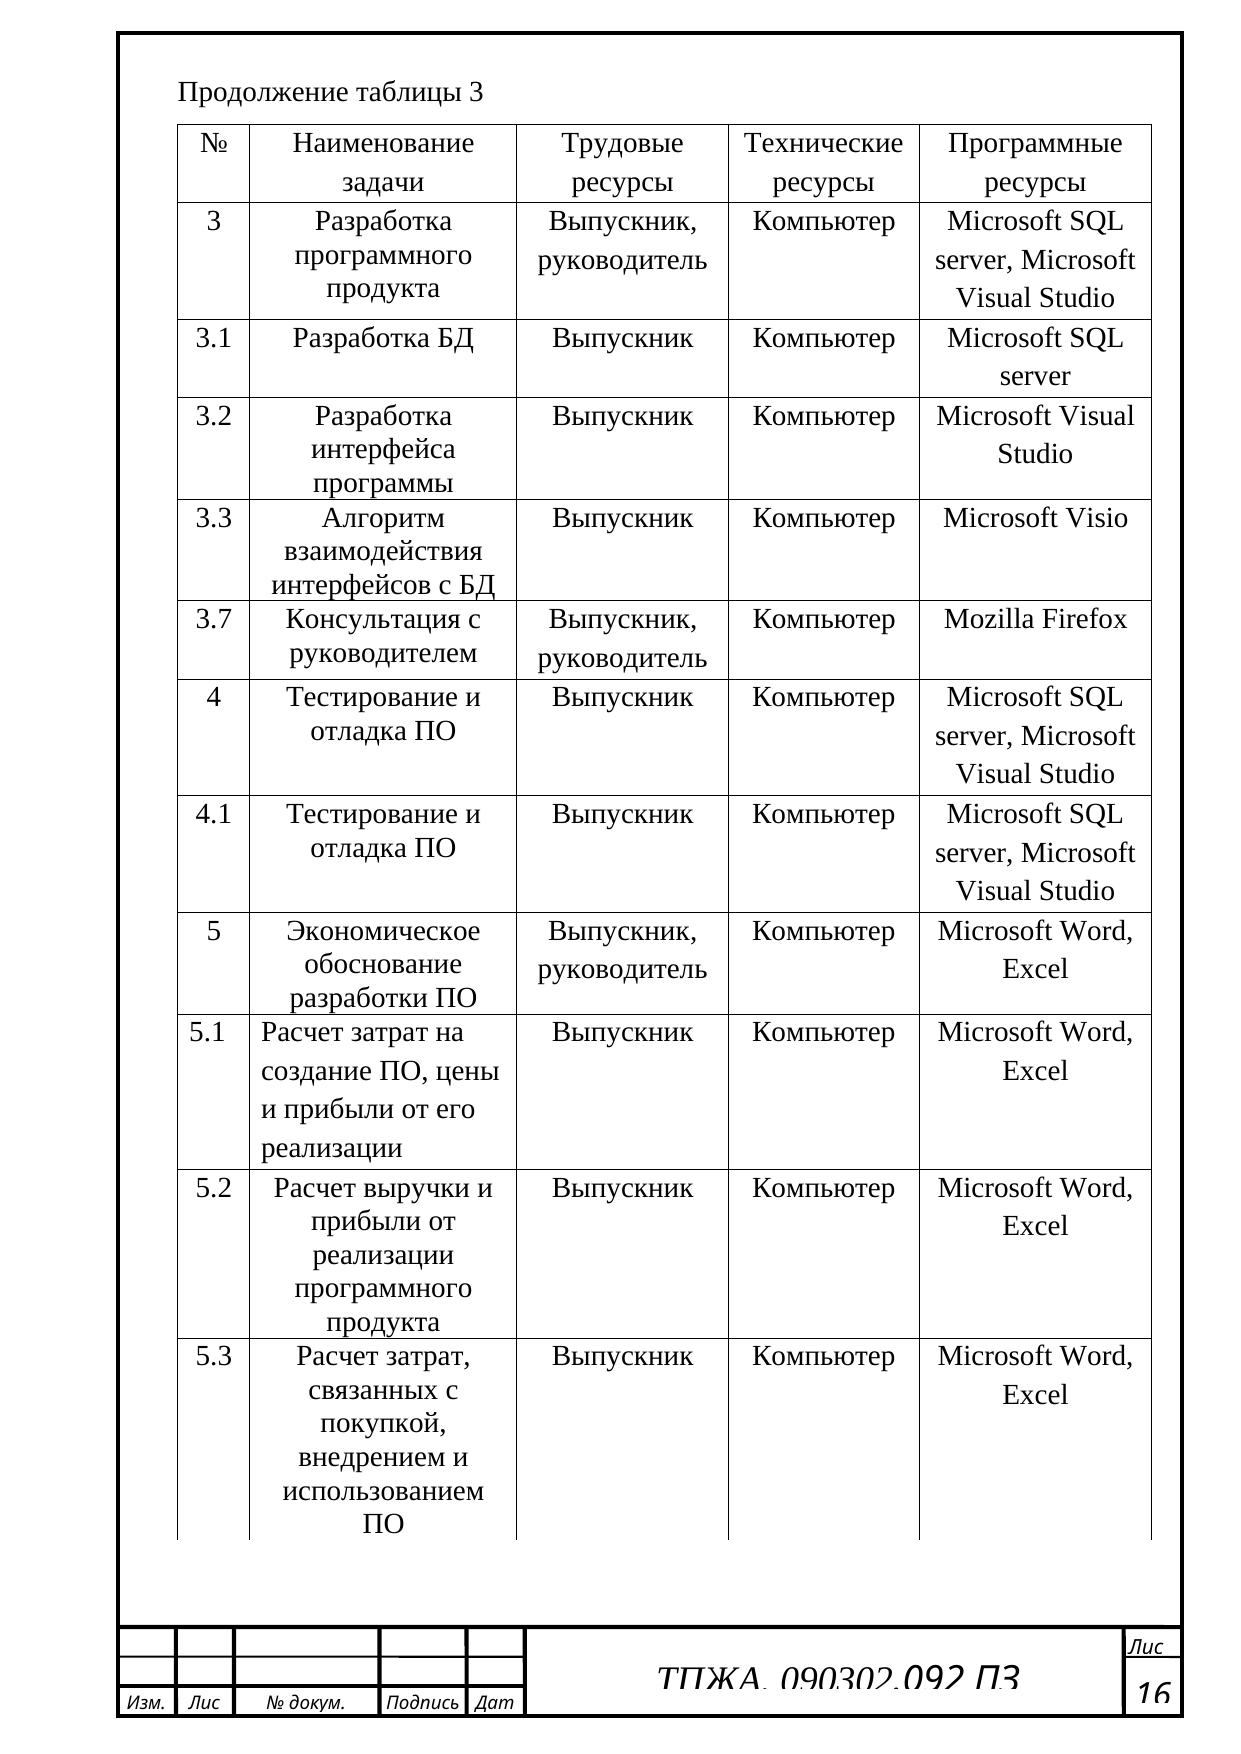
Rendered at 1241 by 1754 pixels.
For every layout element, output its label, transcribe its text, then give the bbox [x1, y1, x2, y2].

table_cell Алгоритм взаимодействия интерфейсов с БД [250, 500, 516, 600]
table_cell 3.3 [178, 500, 249, 600]
table_cell Выпускник [517, 500, 728, 600]
table_cell Выпускник, руководитель [517, 203, 728, 319]
table_cell 5 [178, 913, 249, 1013]
table_header Технические ресурсы [729, 125, 919, 202]
table_cell 5.2 [178, 1170, 249, 1337]
table_cell Microsoft Word, Excel [920, 1170, 1151, 1337]
table_cell Выпускник [517, 320, 728, 397]
table_cell Выпускник [517, 1170, 728, 1337]
table_cell Выпускник, руководитель [517, 601, 728, 678]
table_cell Компьютер [729, 1015, 919, 1169]
table_cell Расчет затрат, связанных с покупкой, внедрением и использованием ПО [250, 1339, 516, 1540]
table_cell Microsoft SQL server, Microsoft Visual Studio [920, 796, 1151, 912]
table_cell Microsoft Word, Excel [920, 1339, 1151, 1540]
table_cell Microsoft SQL server, Microsoft Visual Studio [920, 680, 1151, 795]
text Продолжение таблицы 3 [177, 74, 1152, 107]
table_cell Компьютер [729, 1170, 919, 1337]
table_cell 4 [178, 680, 249, 795]
table_cell Microsoft Word, Excel [920, 1015, 1151, 1169]
table_cell Расчет затрат на создание ПО, цены и прибыли от его реализации [250, 1015, 516, 1169]
table_header № [178, 125, 249, 202]
table_cell Microsoft Visual Studio [920, 398, 1151, 499]
table_cell Microsoft Word, Excel [920, 913, 1151, 1013]
table_cell Выпускник [517, 680, 728, 795]
table_cell Выпускник, руководитель [517, 913, 728, 1013]
table_cell Тестирование и отладка ПО [250, 680, 516, 795]
table_cell 3.2 [178, 398, 249, 499]
table_cell 5.3 [178, 1339, 249, 1540]
table_cell Выпускник [517, 1339, 728, 1540]
table_cell Компьютер [729, 320, 919, 397]
table_cell Выпускник [517, 1015, 728, 1169]
table_cell 3 [178, 203, 249, 319]
table_cell Компьютер [729, 796, 919, 912]
table_cell Компьютер [729, 1339, 919, 1540]
table_cell Консультация с руководителем [250, 601, 516, 678]
table_cell Разработка программного продукта [250, 203, 516, 319]
table_cell Компьютер [729, 398, 919, 499]
table_header Наименование задачи [250, 125, 516, 202]
table_cell Компьютер [729, 680, 919, 795]
table_cell 3.1 [178, 320, 249, 397]
table_cell 3.7 [178, 601, 249, 678]
table_header Трудовые ресурсы [517, 125, 728, 202]
table_cell Расчет выручки и прибыли от реализации программного продукта [250, 1170, 516, 1337]
table_cell Компьютер [729, 601, 919, 678]
table_cell Mozilla Firefox [920, 601, 1151, 678]
table_cell Выпускник [517, 796, 728, 912]
table_cell Разработка БД [250, 320, 516, 397]
table_cell Компьютер [729, 203, 919, 319]
table_cell Разработка интерфейса программы [250, 398, 516, 499]
table_cell Microsoft Visio [920, 500, 1151, 600]
table_cell Выпускник [517, 398, 728, 499]
table_header Программные ресурсы [920, 125, 1151, 202]
table_cell Компьютер [729, 913, 919, 1013]
table_cell Компьютер [729, 500, 919, 600]
table_cell Microsoft SQL server [920, 320, 1151, 397]
table_cell 4.1 [178, 796, 249, 912]
table_cell Экономическое обоснование разработки ПО [250, 913, 516, 1013]
table_cell Microsoft SQL server, Microsoft Visual Studio [920, 203, 1151, 319]
table_cell 5.1 [178, 1015, 249, 1169]
table_cell Тестирование и отладка ПО [250, 796, 516, 912]
